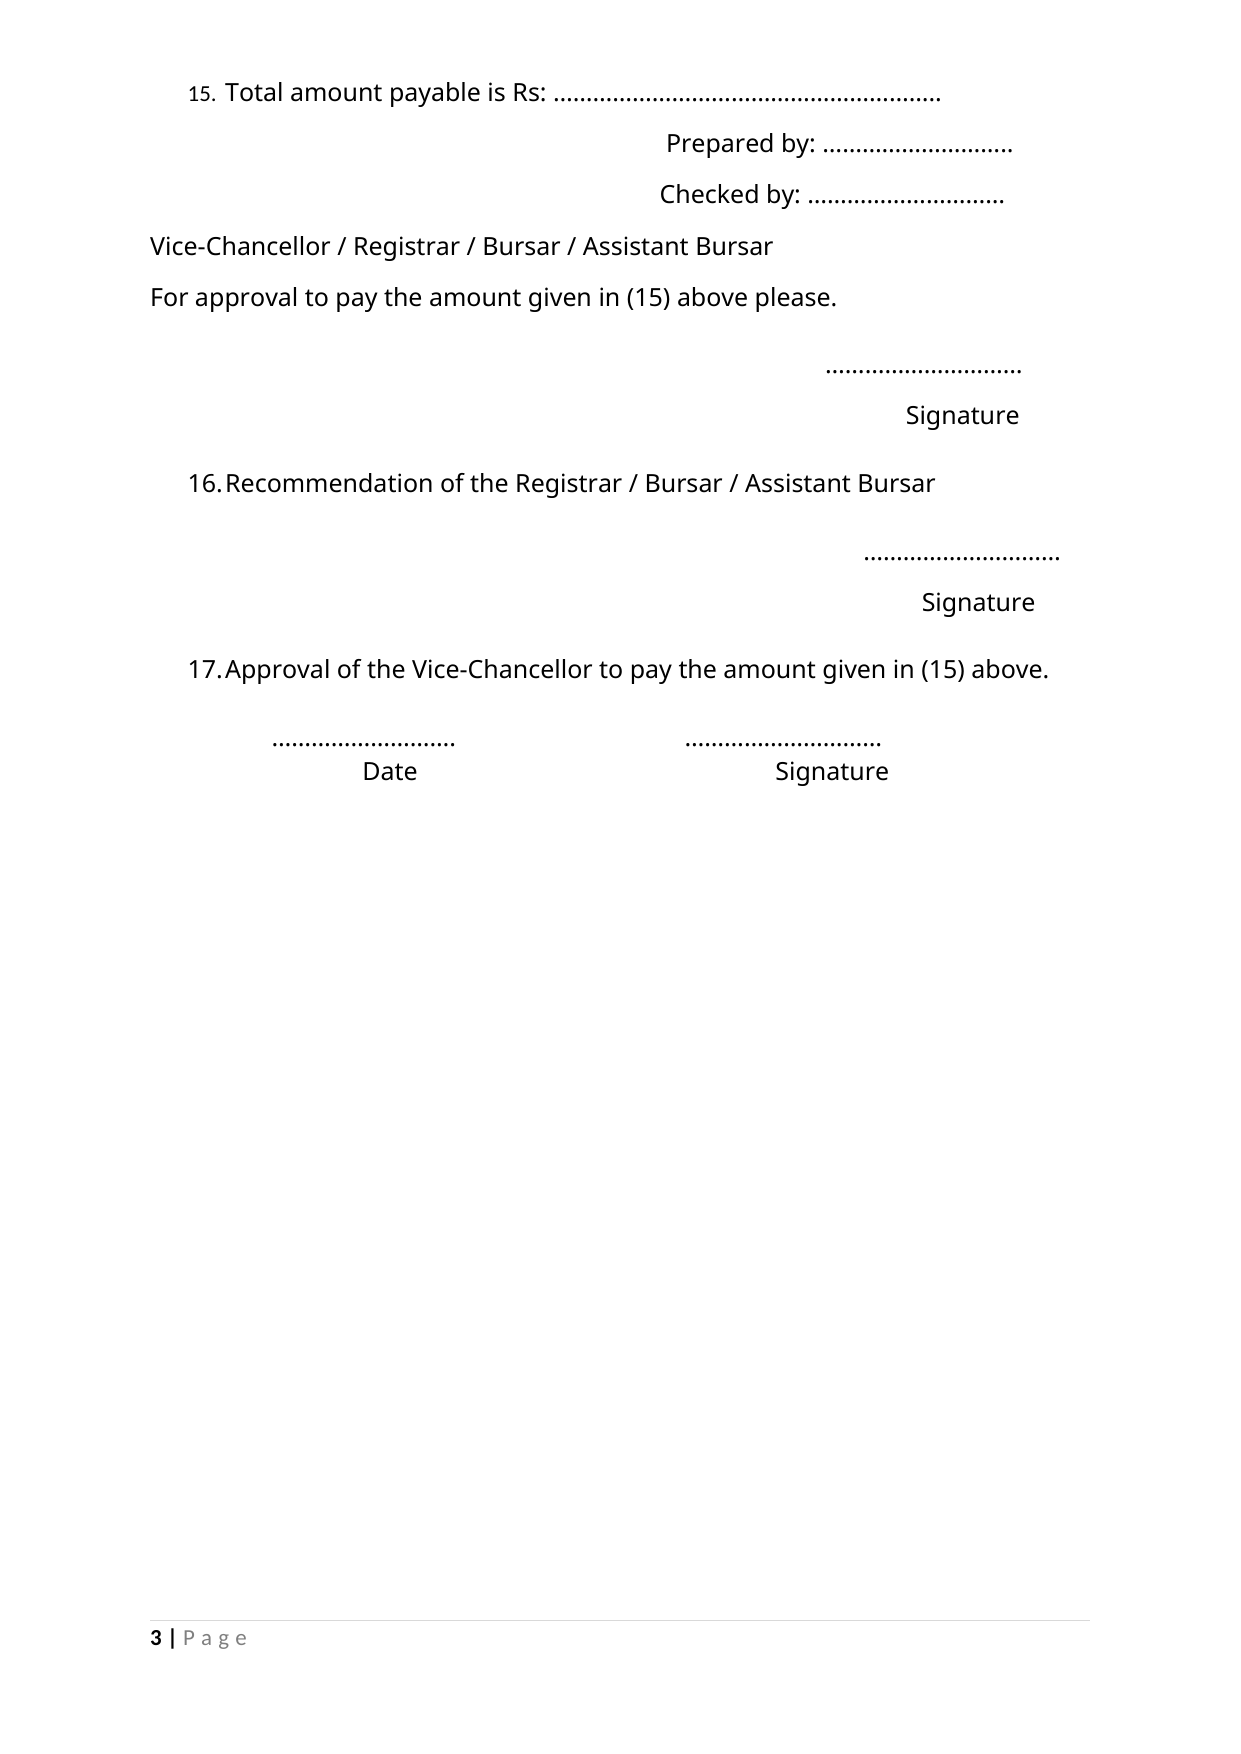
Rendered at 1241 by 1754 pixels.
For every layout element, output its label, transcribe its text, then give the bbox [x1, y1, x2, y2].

table_header ………………………… Signature [595, 720, 998, 788]
list Total amount payable is Rs: ………………………………………………….. Prepared by: ……………………….. Checked by: ………………………… [187, 75, 1090, 211]
list Approval of the Vice-Chancellor to pay the amount given in (15) above. [187, 652, 1090, 686]
text ………………………… Signature [750, 347, 1090, 432]
table_header ………………………. Date [150, 720, 595, 788]
list Recommendation of the Registrar / Bursar / Assistant Bursar [187, 466, 1090, 500]
list Vice-Chancellor / Registrar / Bursar / Assistant Bursar For approval to pay the amount given in (15) above please. [150, 228, 1090, 313]
text ………………………… Signature [150, 533, 1090, 618]
